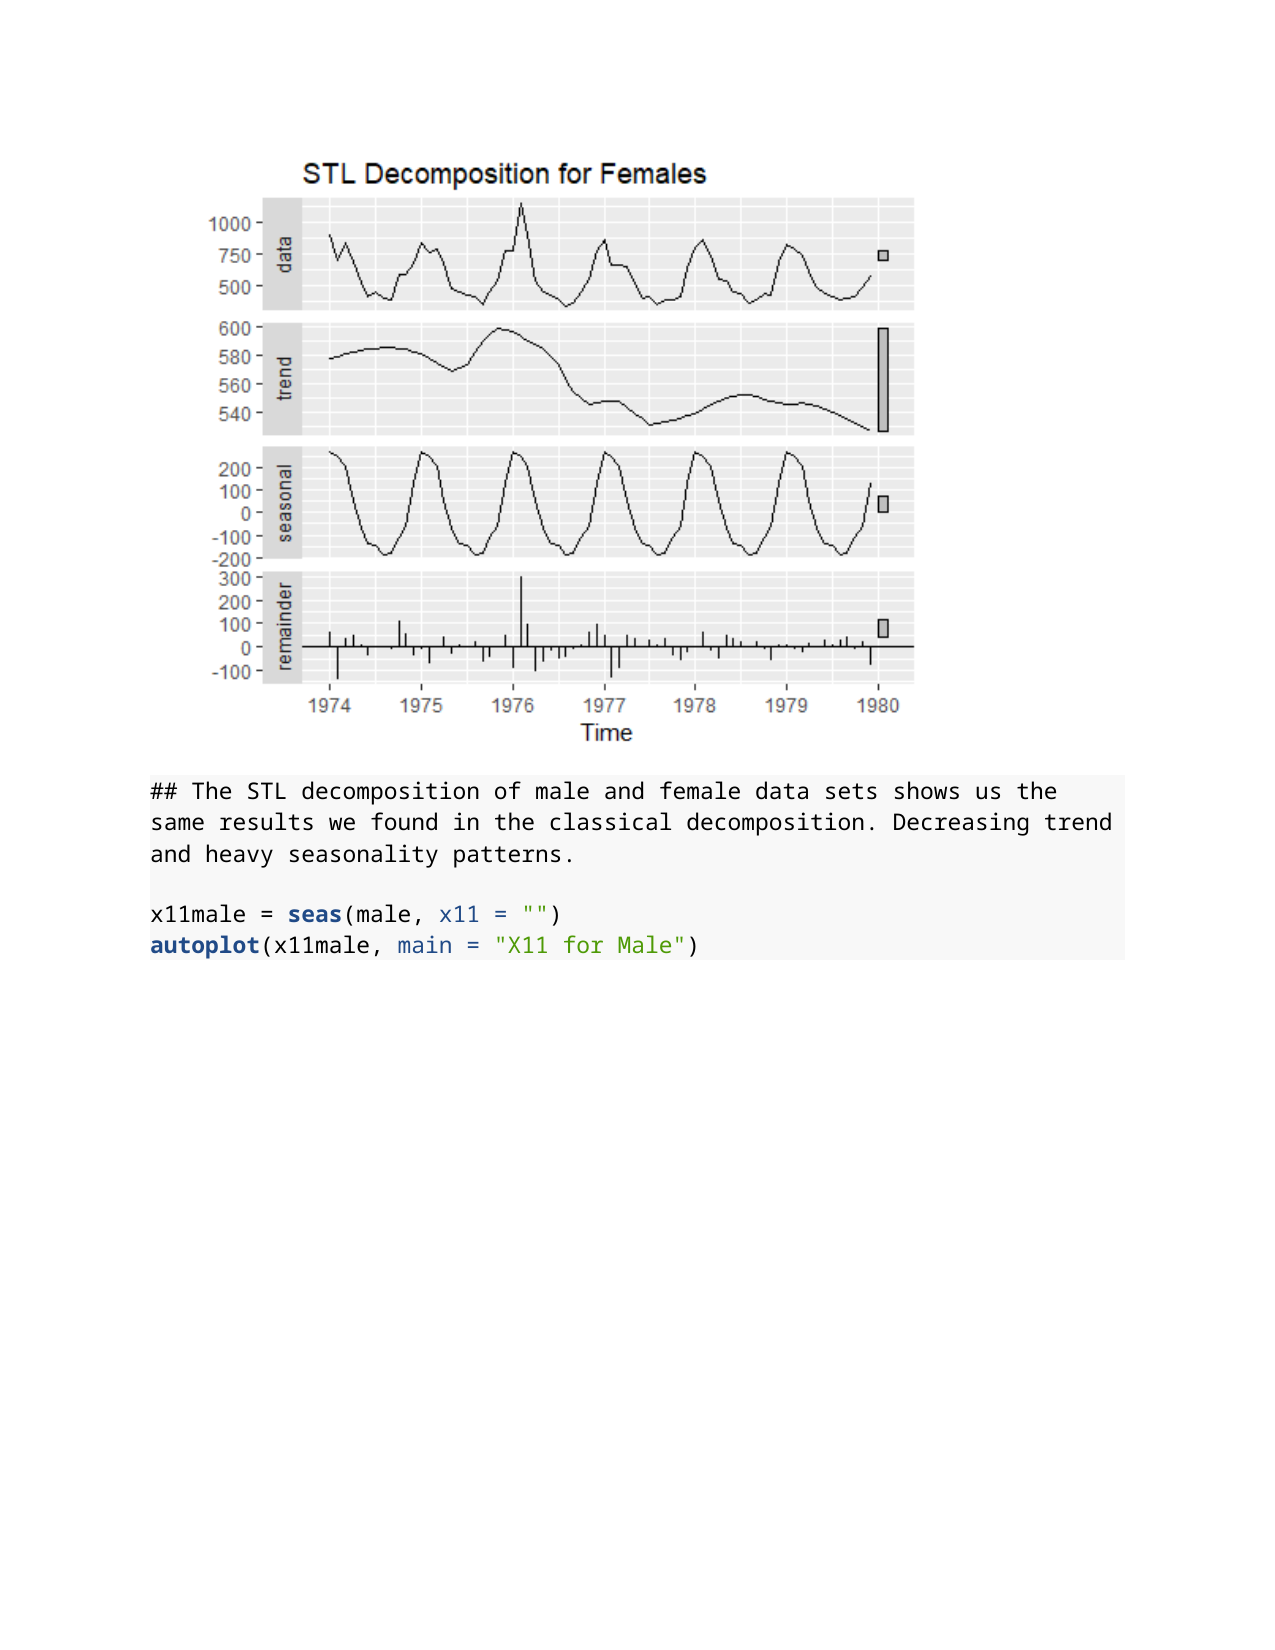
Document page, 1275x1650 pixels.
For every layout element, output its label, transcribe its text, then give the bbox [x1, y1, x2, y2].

text ## The STL decomposition of male and female data sets shows us the same results we found in the classical decomposition. Decreasing trend and heavy seasonality patterns. x11male = seas(male, x11 = "") autoplot(x11male, main = "X11 for Male") [150, 775, 1125, 960]
picture [168, 150, 927, 757]
